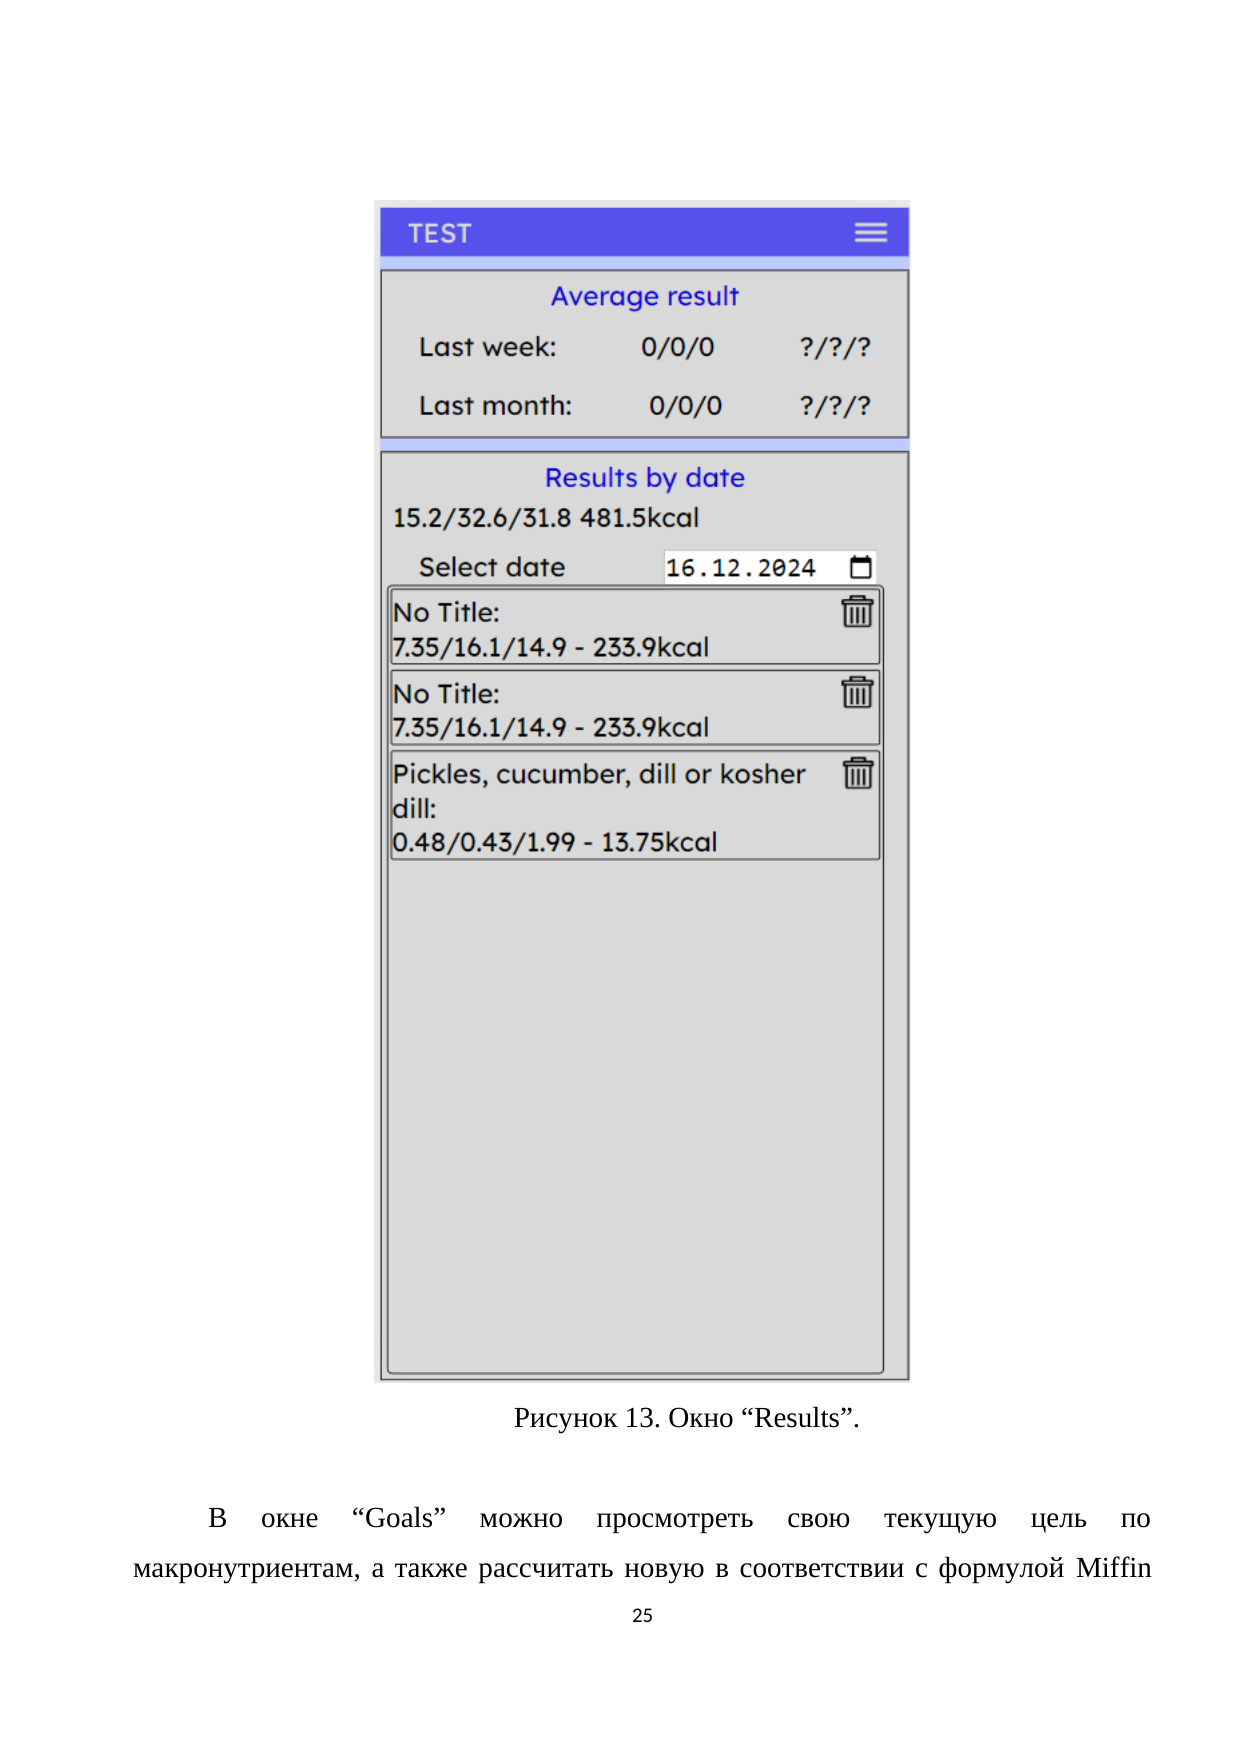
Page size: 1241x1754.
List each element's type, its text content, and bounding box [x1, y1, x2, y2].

picture [374, 200, 911, 1383]
text Рисунок 13. Окно “Results”. [133, 1400, 1152, 1433]
